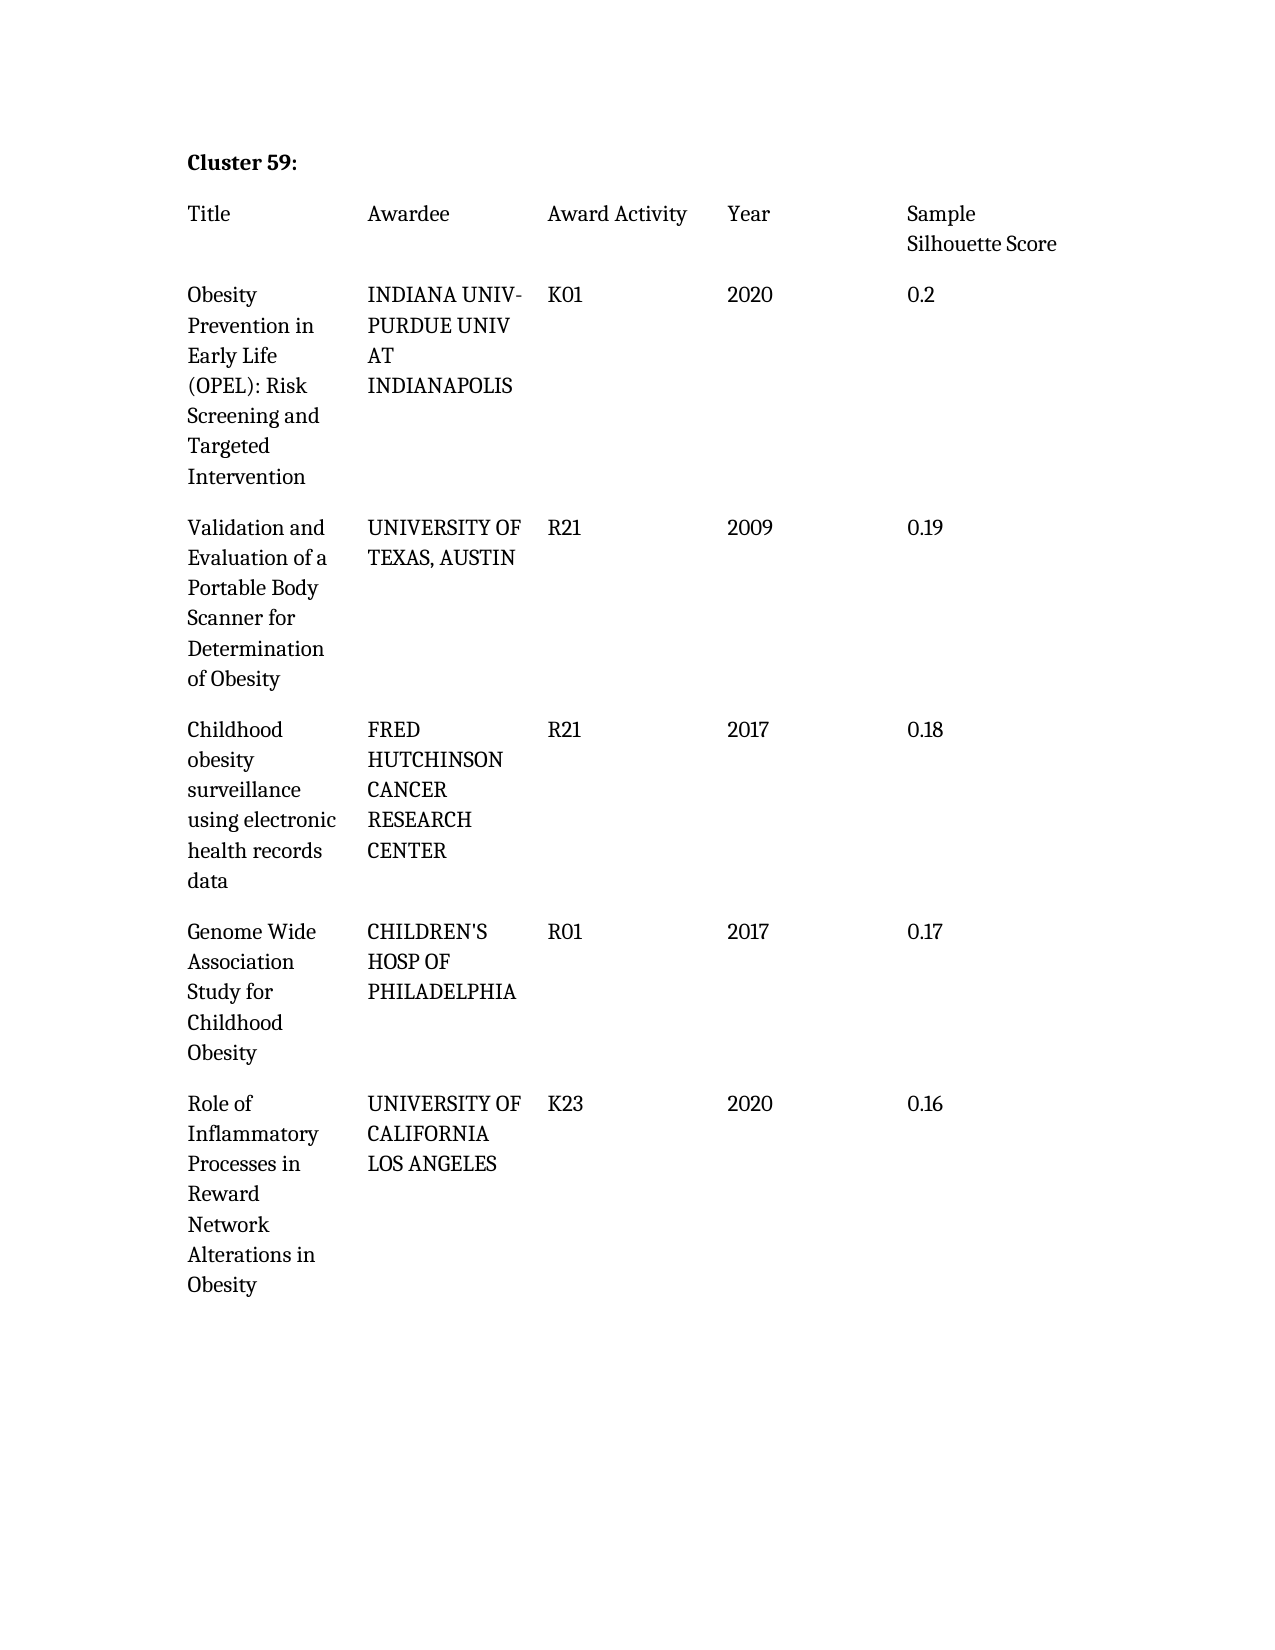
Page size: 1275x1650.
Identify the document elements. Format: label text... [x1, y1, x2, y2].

table_cell CHILDREN'S HOSP OF PHILADELPHIA [356, 919, 536, 1091]
table_cell Genome Wide Association Study for Childhood Obesity [176, 919, 356, 1091]
table_cell UNIVERSITY OF TEXAS, AUSTIN [356, 515, 536, 717]
table_cell K23 [536, 1091, 716, 1323]
table_cell R21 [536, 515, 716, 717]
table_cell INDIANA UNIV-PURDUE UNIV AT INDIANAPOLIS [356, 282, 536, 514]
table_cell R21 [536, 717, 716, 919]
table_cell 0.19 [896, 515, 1076, 717]
table_header Awardee [356, 201, 536, 282]
table_cell Obesity Prevention in Early Life (OPEL): Risk Screening and Targeted Intervention [176, 282, 356, 514]
table_header Award Activity [536, 201, 716, 282]
table_cell R01 [536, 919, 716, 1091]
table_cell UNIVERSITY OF CALIFORNIA LOS ANGELES [356, 1091, 536, 1323]
table_cell 0.17 [896, 919, 1076, 1091]
table_cell K01 [536, 282, 716, 514]
table_cell 0.18 [896, 717, 1076, 919]
table_cell 2017 [716, 717, 896, 919]
table_cell FRED HUTCHINSON CANCER RESEARCH CENTER [356, 717, 536, 919]
table_cell 2020 [716, 1091, 896, 1323]
table_header Sample Silhouette Score [896, 201, 1076, 282]
table_cell 0.16 [896, 1091, 1076, 1323]
table_cell Childhood obesity surveillance using electronic health records data [176, 717, 356, 919]
table_cell Role of Inflammatory Processes in Reward Network Alterations in Obesity [176, 1091, 356, 1323]
table_header Year [716, 201, 896, 282]
table_cell 0.2 [896, 282, 1076, 514]
table_cell 2017 [716, 919, 896, 1091]
table_cell 2020 [716, 282, 896, 514]
table_header Title [176, 201, 356, 282]
table_cell Validation and Evaluation of a Portable Body Scanner for Determination of Obesity [176, 515, 356, 717]
table_cell 2009 [716, 515, 896, 717]
text Cluster 59: [187, 150, 1087, 176]
